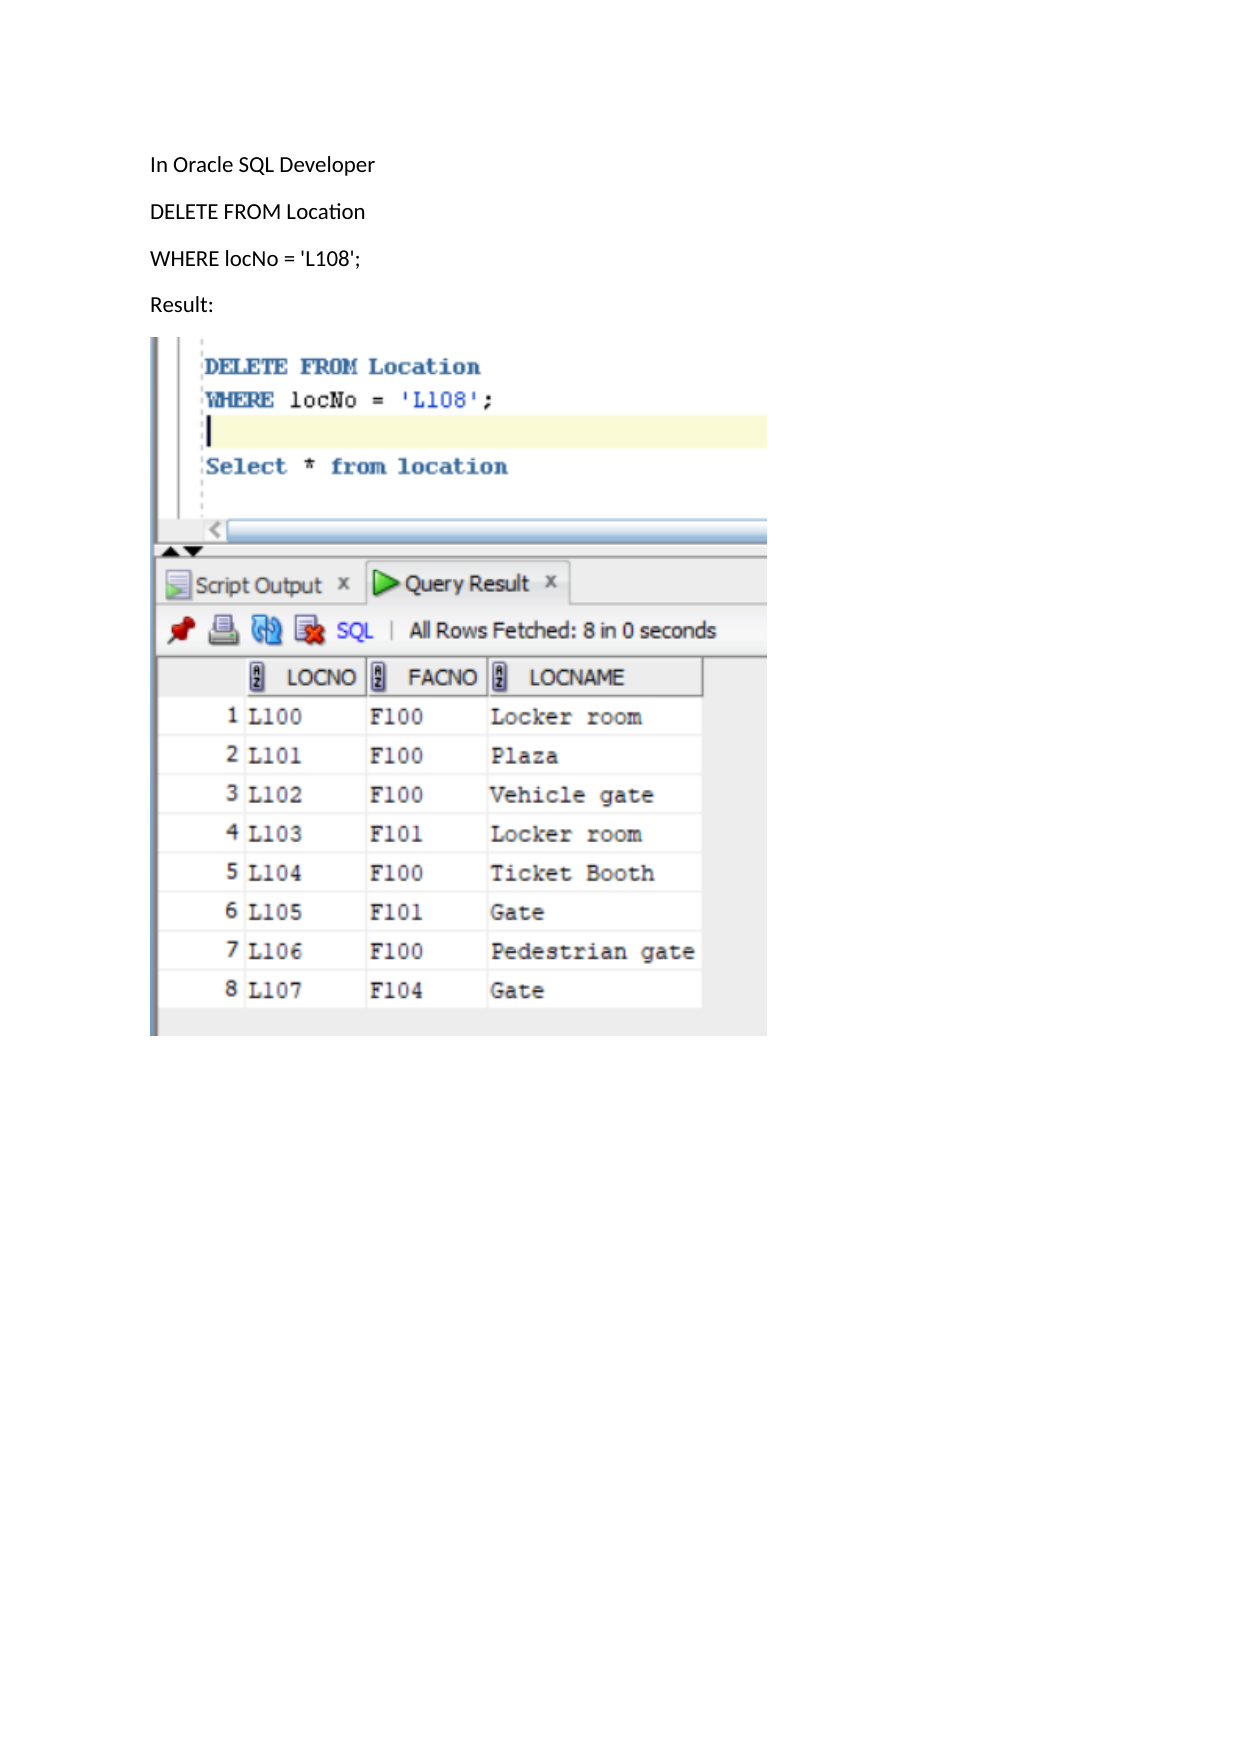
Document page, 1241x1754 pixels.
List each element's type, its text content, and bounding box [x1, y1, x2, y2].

text Result: [150, 291, 1090, 319]
text DELETE FROM Location [150, 197, 1090, 225]
text In Oracle SQL Developer [150, 150, 1090, 178]
picture [150, 337, 768, 1036]
text WHERE locNo = 'L108'; [150, 244, 1090, 272]
